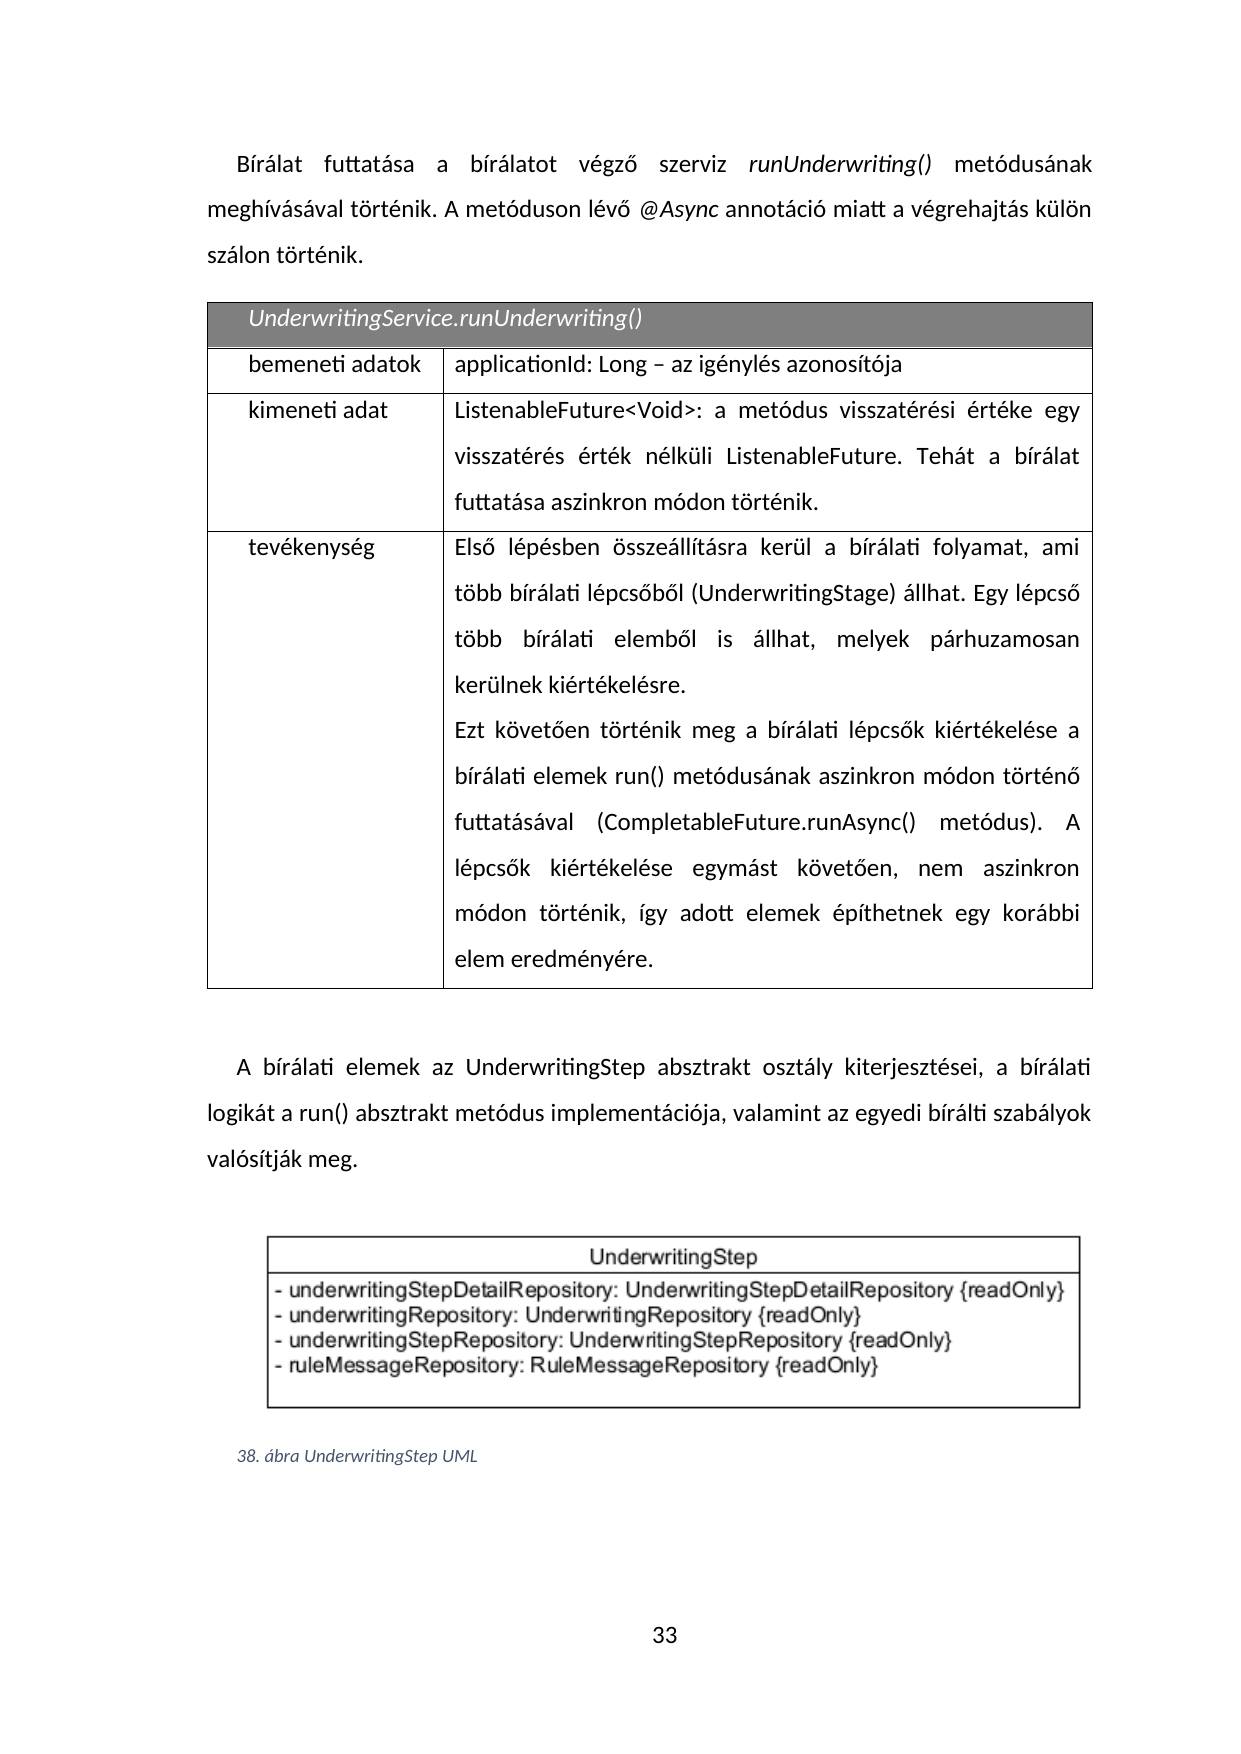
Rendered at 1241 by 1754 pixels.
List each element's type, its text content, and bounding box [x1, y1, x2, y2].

table_cell applicationId: Long – az igénylés azonosítója [444, 349, 1092, 393]
text Bírálat futtatása a bírálatot végző szerviz runUnderwriting() metódusának meghívásával történik. A metóduson lévő @Async annotáció miatt a végrehajtás külön szálon történik. [207, 148, 1092, 270]
text 38. ábra UnderwritingStep UML [207, 1444, 1092, 1467]
picture [236, 1205, 1112, 1413]
table_cell tevékenység [208, 532, 443, 988]
table_cell Első lépésben összeállításra kerül a bírálati folyamat, ami több bírálati lépcsőből (UnderwritingStage) állhat. Egy lépcső több bírálati elemből is állhat, melyek párhuzamosan kerülnek kiértékelésre. Ezt követően történik meg a bírálati lépcsők kiértékelése a bírálati elemek run() metódusának aszinkron módon történő futtatásával (CompletableFuture.runAsync() metódus). A lépcsők kiértékelése egymást követően, nem aszinkron módon történik, így adott elemek építhetnek egy korábbi elem eredményére. [444, 532, 1092, 988]
table_cell bemeneti adatok [208, 349, 443, 393]
text A bírálati elemek az UnderwritingStep absztrakt osztály kiterjesztései, a bírálati logikát a run() absztrakt metódus implementációja, valamint az egyedi bírálti szabályok valósítják meg. [207, 1051, 1092, 1173]
table_header UnderwritingService.runUnderwriting() [208, 303, 1092, 347]
table_cell kimeneti adat [208, 394, 443, 531]
table_cell ListenableFuture<Void>: a metódus visszatérési értéke egy visszatérés érték nélküli ListenableFuture. Tehát a bírálat futtatása aszinkron módon történik. [444, 394, 1092, 531]
